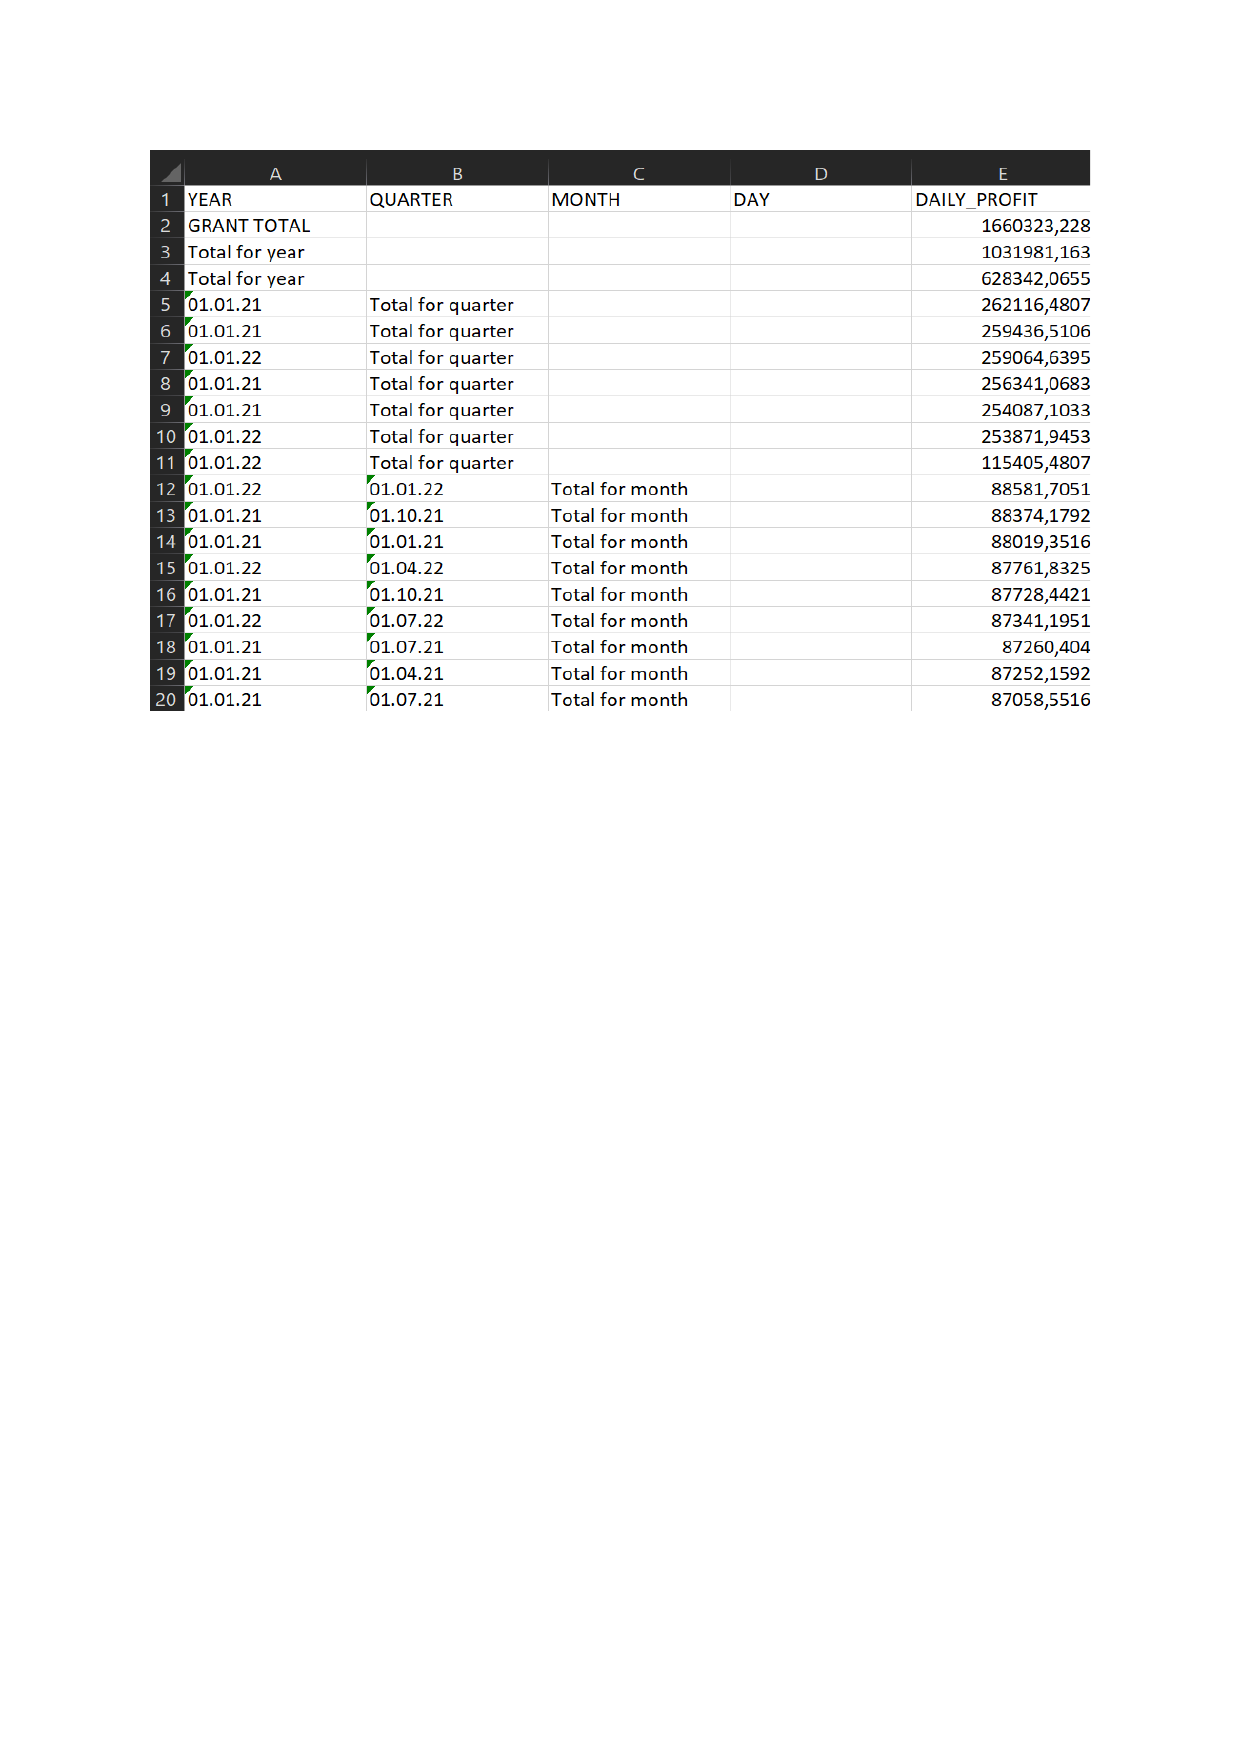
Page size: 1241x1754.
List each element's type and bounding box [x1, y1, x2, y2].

picture [150, 150, 1091, 711]
